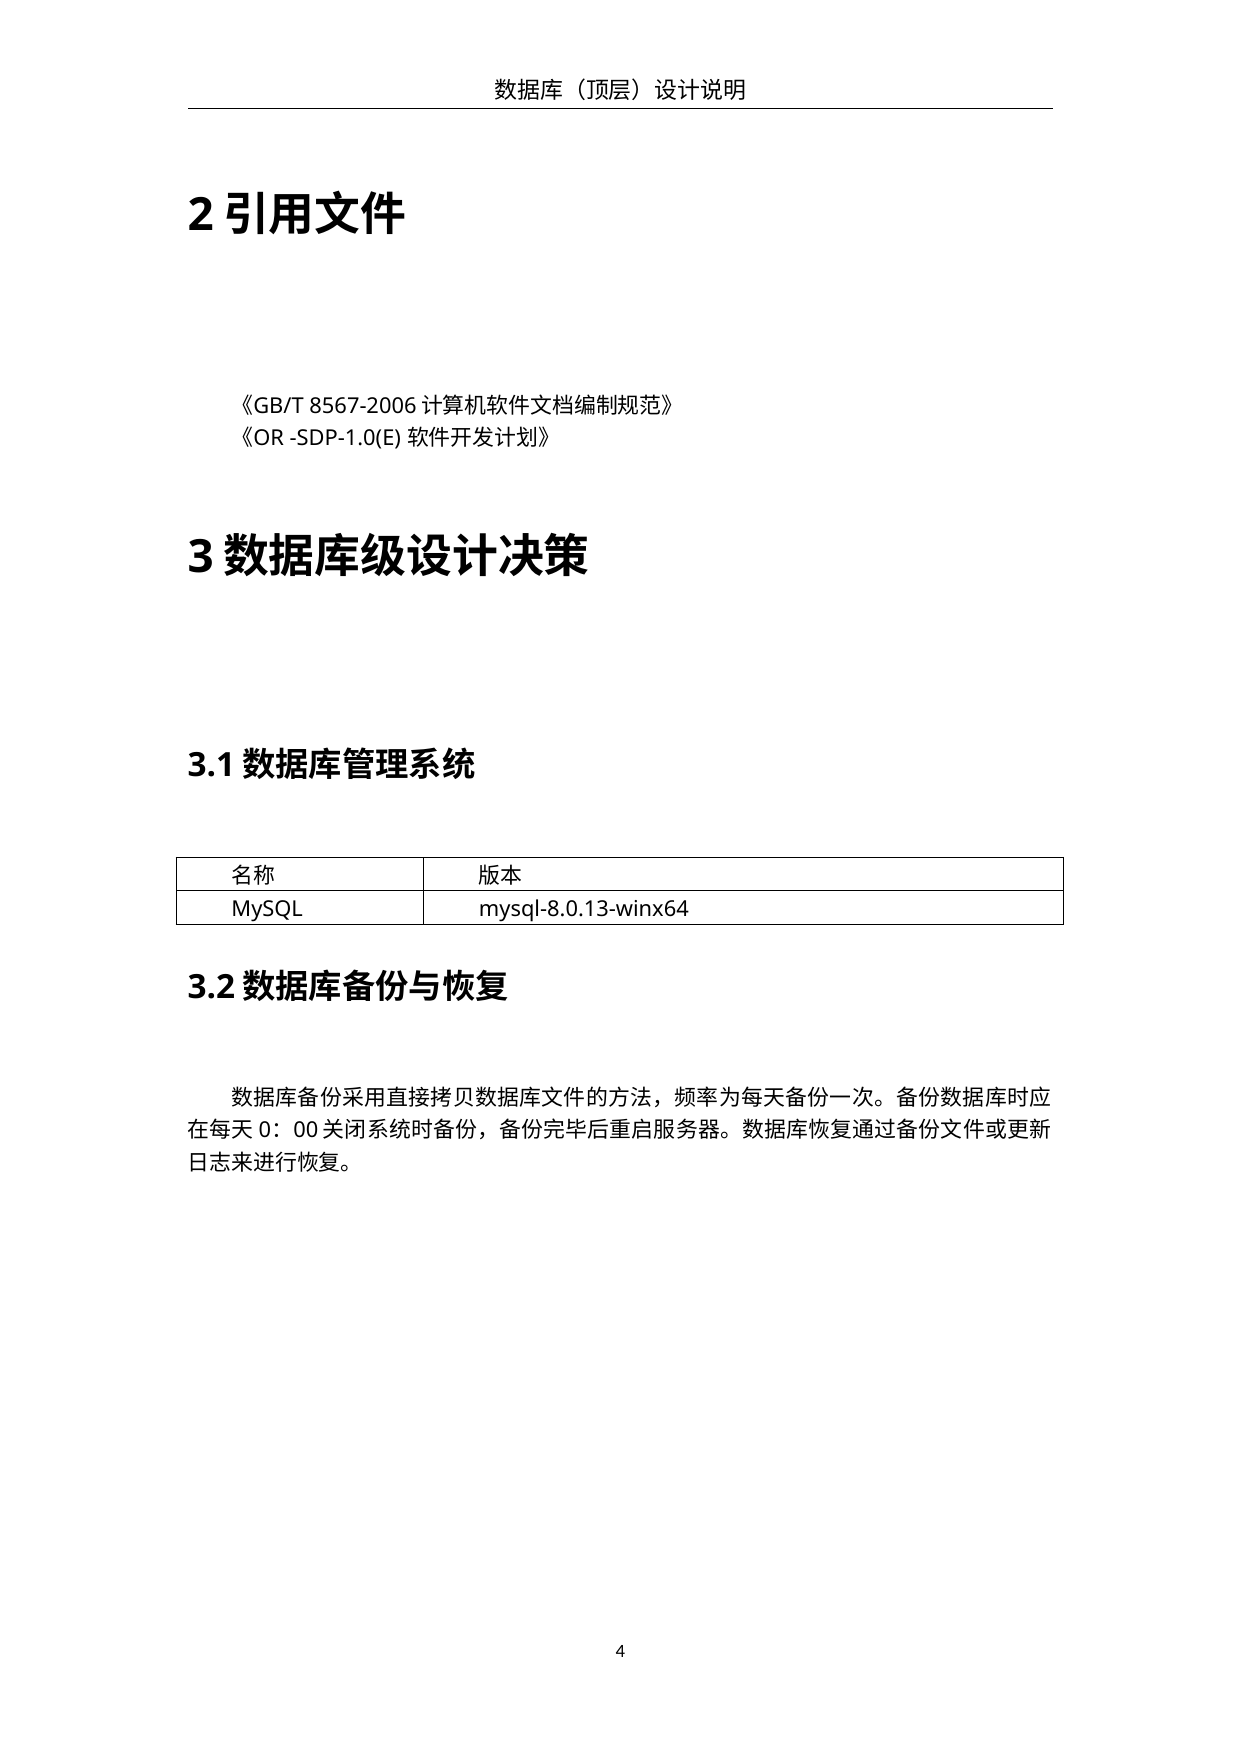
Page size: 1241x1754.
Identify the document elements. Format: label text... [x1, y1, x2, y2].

subtitle 2引用文件 [187, 162, 1053, 259]
table_header 版本 [424, 858, 1063, 890]
subtitle 3.2数据库备份与恢复 [187, 952, 1053, 1017]
subtitle 3数据库级设计决策 [187, 504, 1053, 601]
text 数据库备份采用直接拷贝数据库文件的方法，频率为每天备份一次。备份数据库时应在每天0：00关闭系统时备份，备份完毕后重启服务器。数据库恢复通过备份文件或更新日志来进行恢复。 [187, 1079, 1053, 1177]
text 《OR -SDP-1.0(E) 软件开发计划》 [187, 420, 1053, 453]
table_cell mysql-8.0.13-winx64 [424, 891, 1063, 924]
subtitle 3.1数据库管理系统 [187, 729, 1053, 794]
table_header 名称 [177, 858, 423, 890]
text 《GB/T 8567-2006计算机软件文档编制规范》 [231, 388, 1053, 420]
table_cell MySQL [177, 891, 423, 924]
